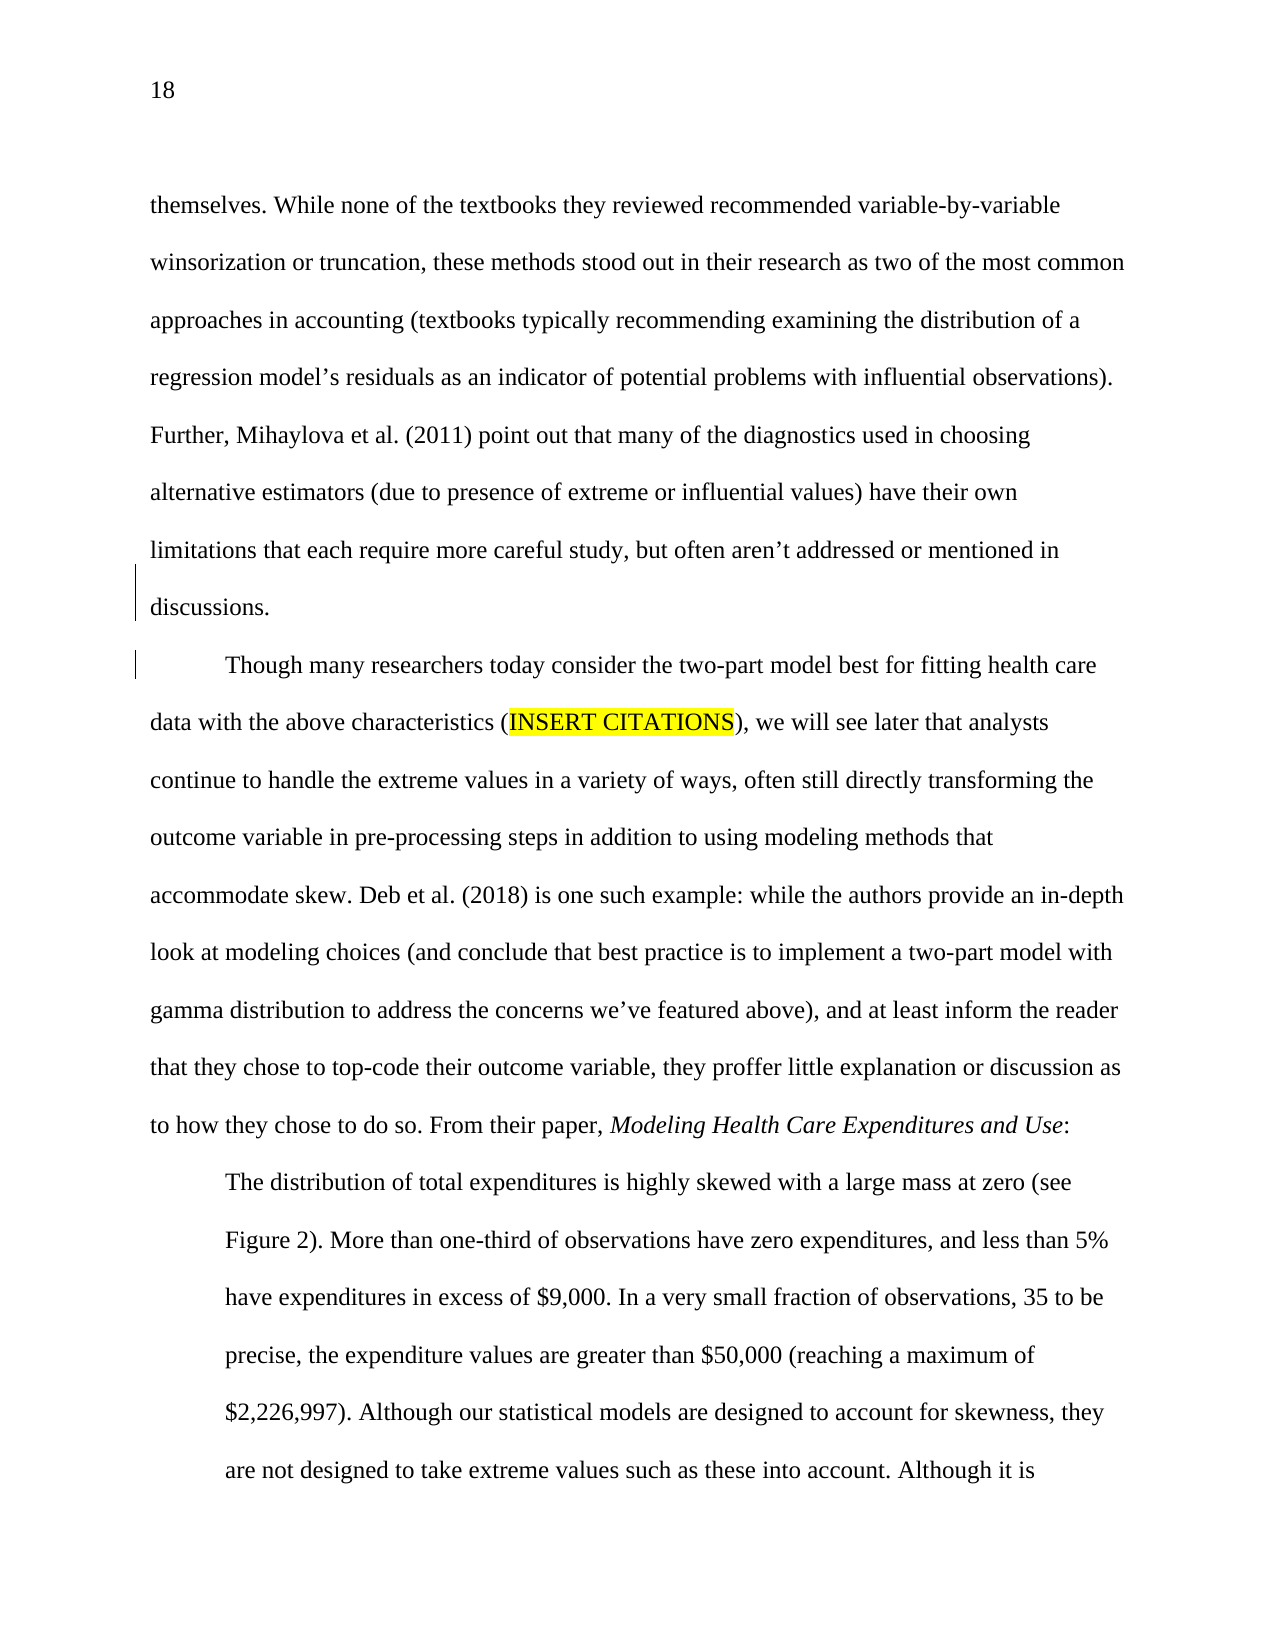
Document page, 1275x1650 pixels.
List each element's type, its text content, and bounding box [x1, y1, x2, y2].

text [225, 1167, 1125, 1484]
text Though many researchers today consider the two-part model best for fitting health care data with the above characteristics (INSERT CITATIONS), we will see later that analysts continue to handle the extreme values in a variety of ways, often still directly transforming the outcome variable in pre-processing steps in addition to using modeling methods that accommodate skew. Deb et al. (2018) is one such example: while the authors provide an in-depth look at modeling choices (and conclude that best practice is to implement a two-part model with gamma distribution to address the concerns we’ve featured above), and at least inform the reader that they chose to top-code their outcome variable, they proffer little explanation or discussion as to how they chose to do so. From their paper, Modeling Health Care Expenditures and Use: [150, 650, 1125, 1139]
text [150, 190, 1125, 621]
